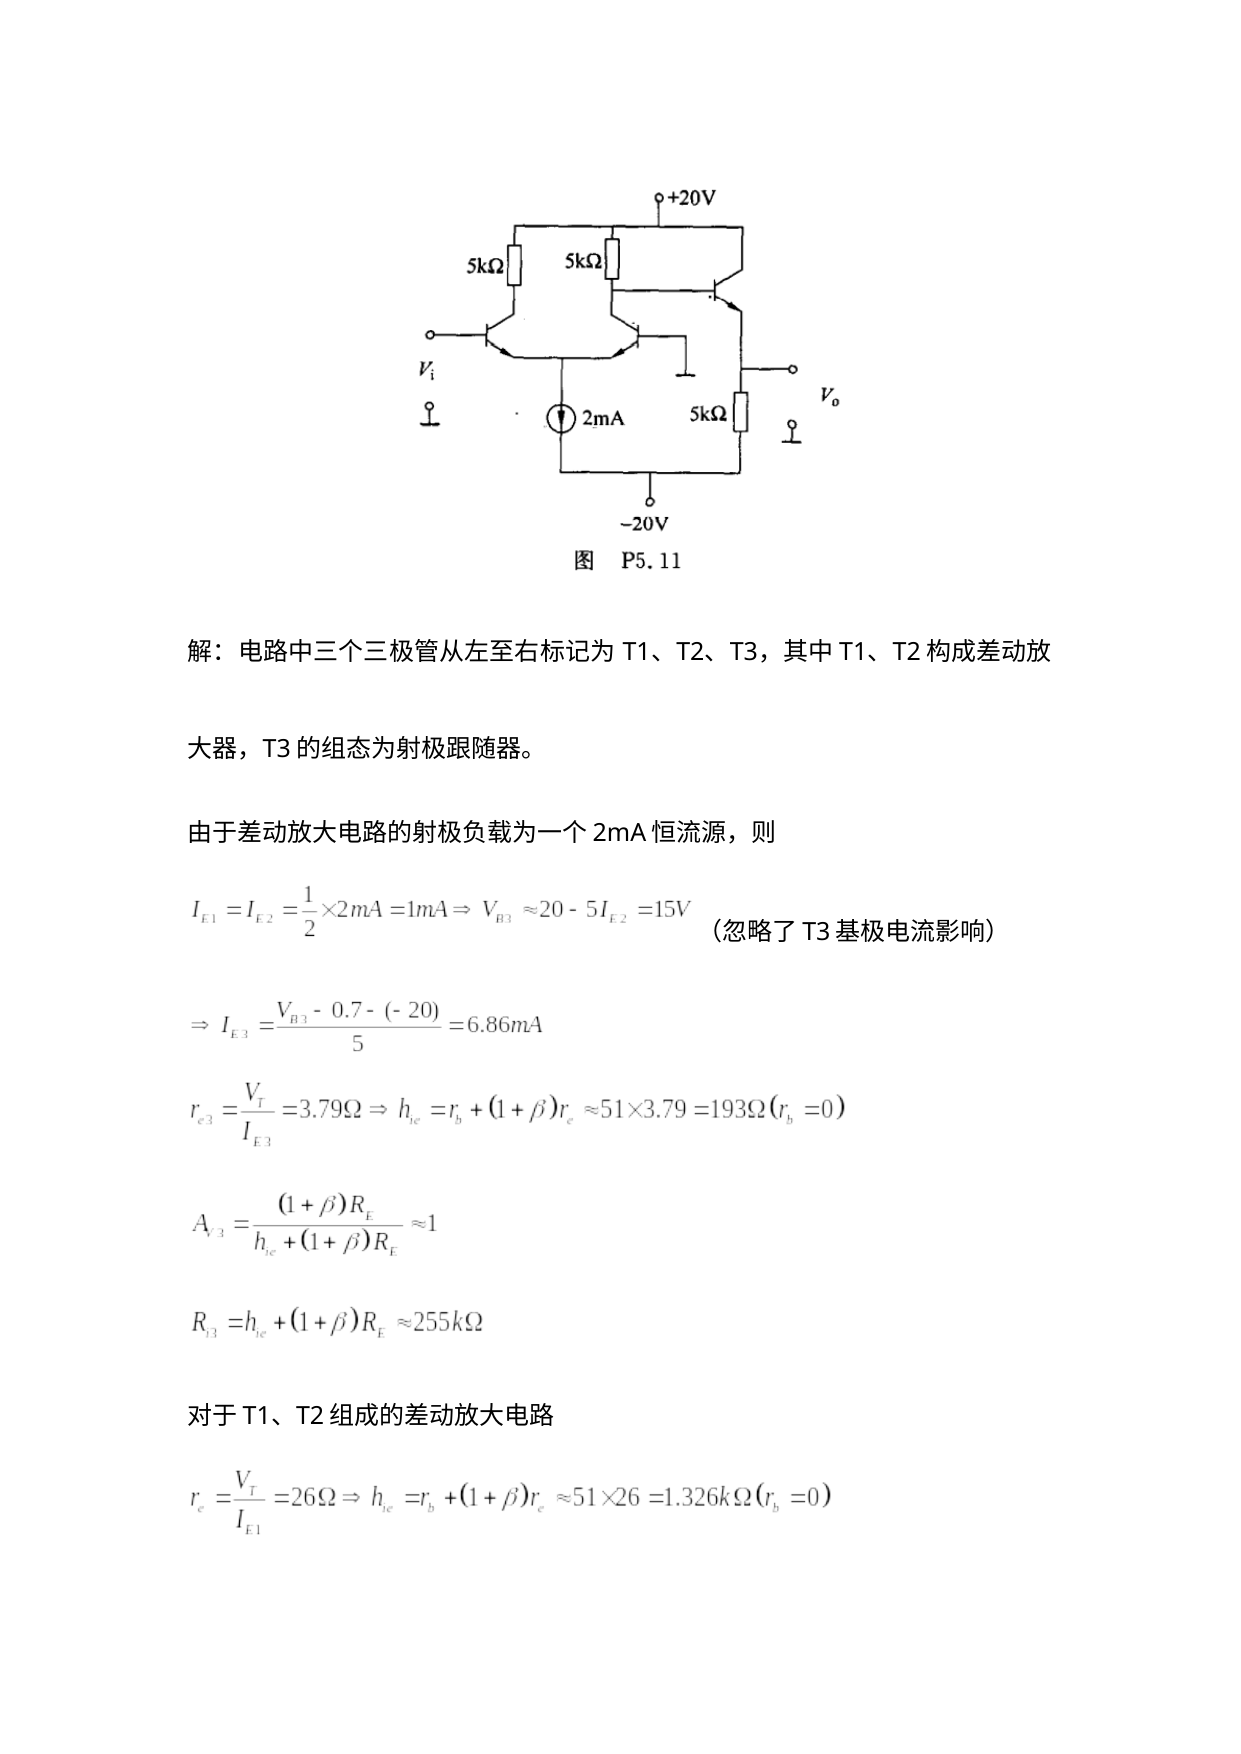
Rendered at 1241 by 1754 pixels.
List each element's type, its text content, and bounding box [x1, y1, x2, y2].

text （忽略了T3基极电流影响） [187, 881, 1053, 978]
text 由于差动放大电路的射极负载为一个2mA恒流源，则 [187, 798, 1053, 863]
text 对于T1、T2组成的差动放大电路 [187, 1381, 1053, 1446]
text 解：电路中三个三极管从左至右标记为T1、T2、T3，其中T1、T2构成差动放大器，T3的组态为射极跟随器。 [187, 617, 1053, 779]
